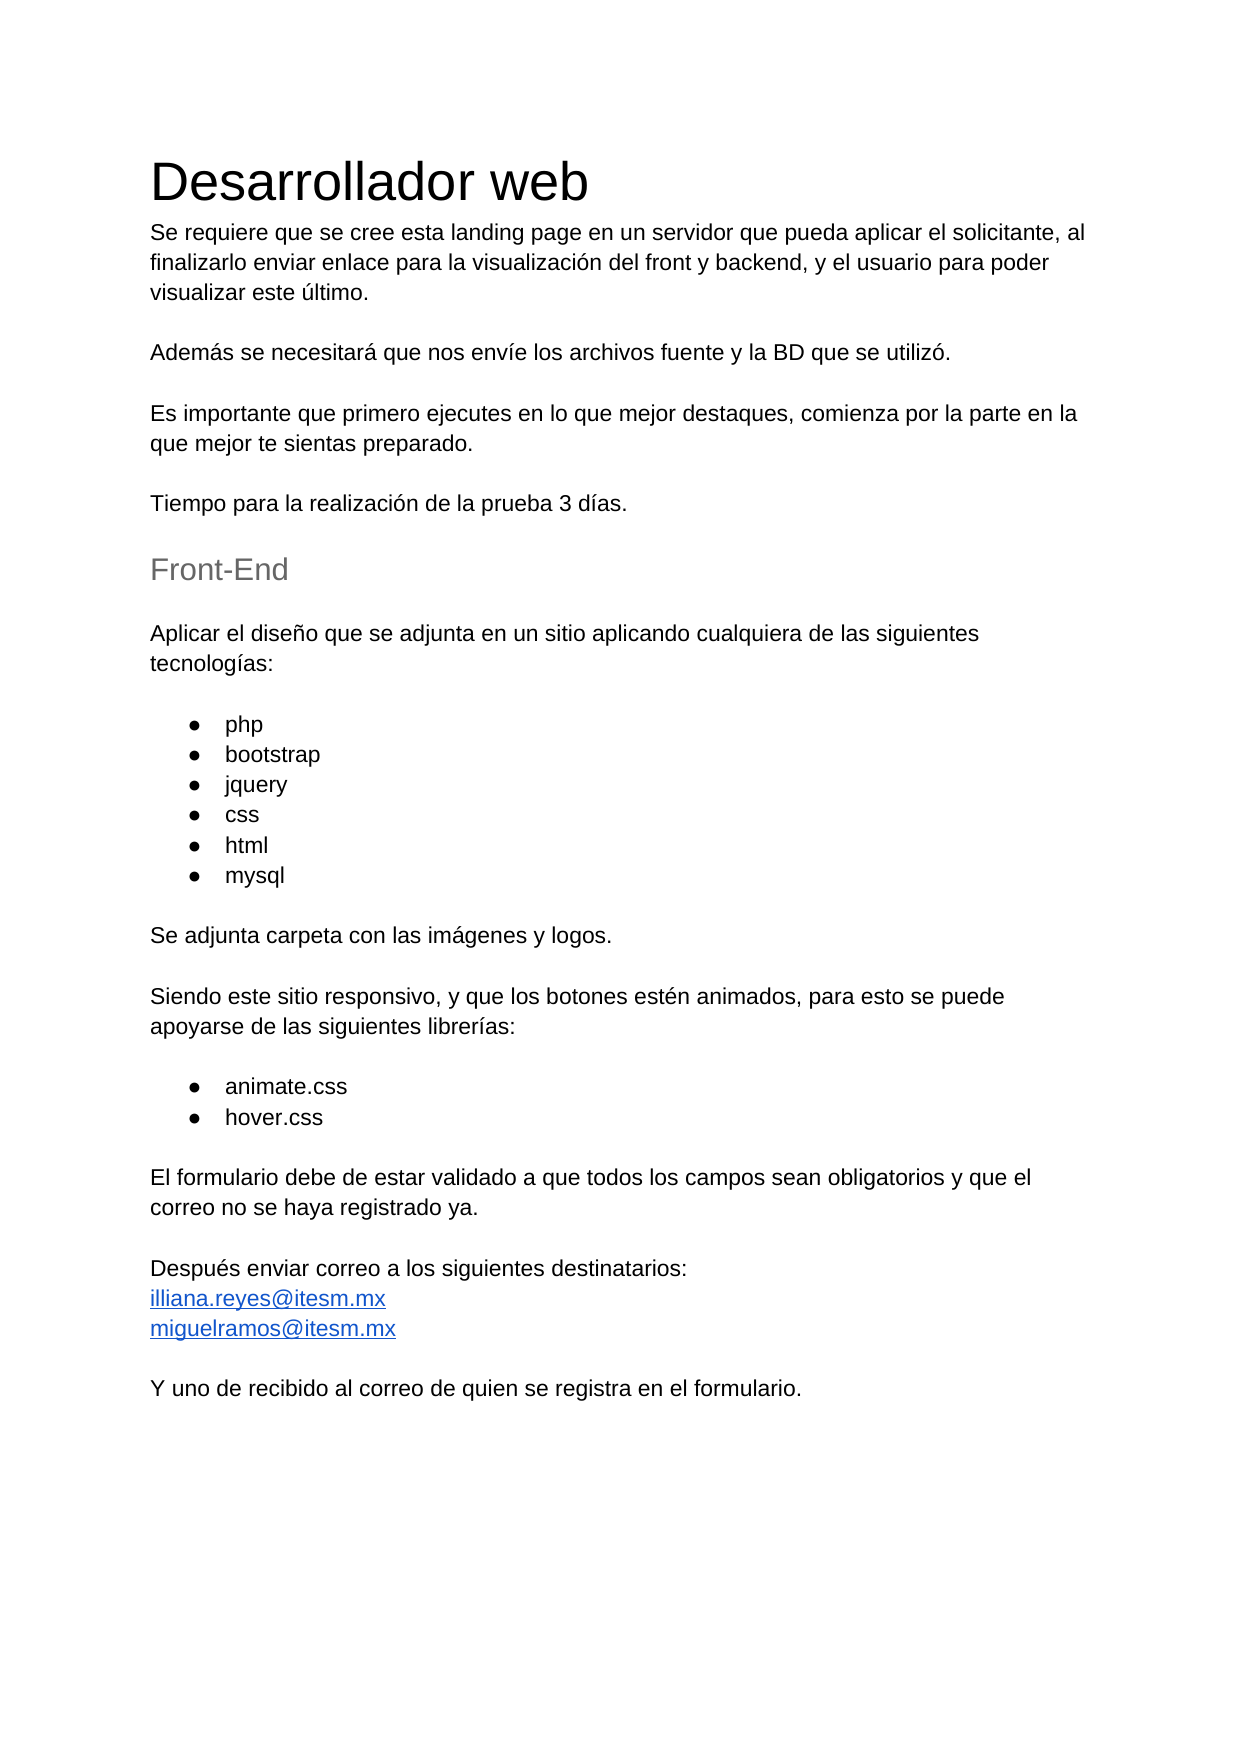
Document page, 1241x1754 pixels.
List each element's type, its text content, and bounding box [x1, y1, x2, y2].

text miguelramos@itesm.mx [150, 1315, 1090, 1341]
title Desarrollador web [150, 150, 1090, 212]
text Además se necesitará que nos envíe los archivos fuente y la BD que se utilizó. [150, 339, 1090, 366]
list html [187, 832, 1090, 858]
text El formulario debe de estar validado a que todos los campos sean obligatorios y que el correo no se haya registrado ya. [150, 1164, 1090, 1220]
text Y uno de recibido al correo de quien se registra en el formulario. [150, 1375, 1090, 1402]
list mysql [187, 862, 1090, 888]
list animate.css [187, 1073, 1090, 1099]
text Aplicar el diseño que se adjunta en un sitio aplicando cualquiera de las siguientes tecnologías: [150, 620, 1090, 677]
text Se requiere que se cree esta landing page en un servidor que pueda aplicar el solicitante, al finalizarlo enviar enlace para la visualización del front y backend, y el usuario para poder visualizar este último. [150, 218, 1090, 305]
text Siendo este sitio responsivo, y que los botones estén animados, para esto se puede apoyarse de las siguientes librerías: [150, 983, 1090, 1039]
list css [187, 801, 1090, 828]
subtitle Front-End [150, 551, 1090, 587]
list bootstrap [187, 741, 1090, 767]
text Tiempo para la realización de la prueba 3 días. [150, 490, 1090, 517]
list jquery [187, 771, 1090, 797]
list php [187, 711, 1090, 737]
text Después enviar correo a los siguientes destinatarios: [150, 1254, 1090, 1281]
text illiana.reyes@itesm.mx [150, 1285, 1090, 1311]
list hover.css [187, 1103, 1090, 1130]
text Es importante que primero ejecutes en lo que mejor destaques, comienza por la parte en la que mejor te sientas preparado. [150, 400, 1090, 456]
text Se adjunta carpeta con las imágenes y logos. [150, 922, 1090, 948]
